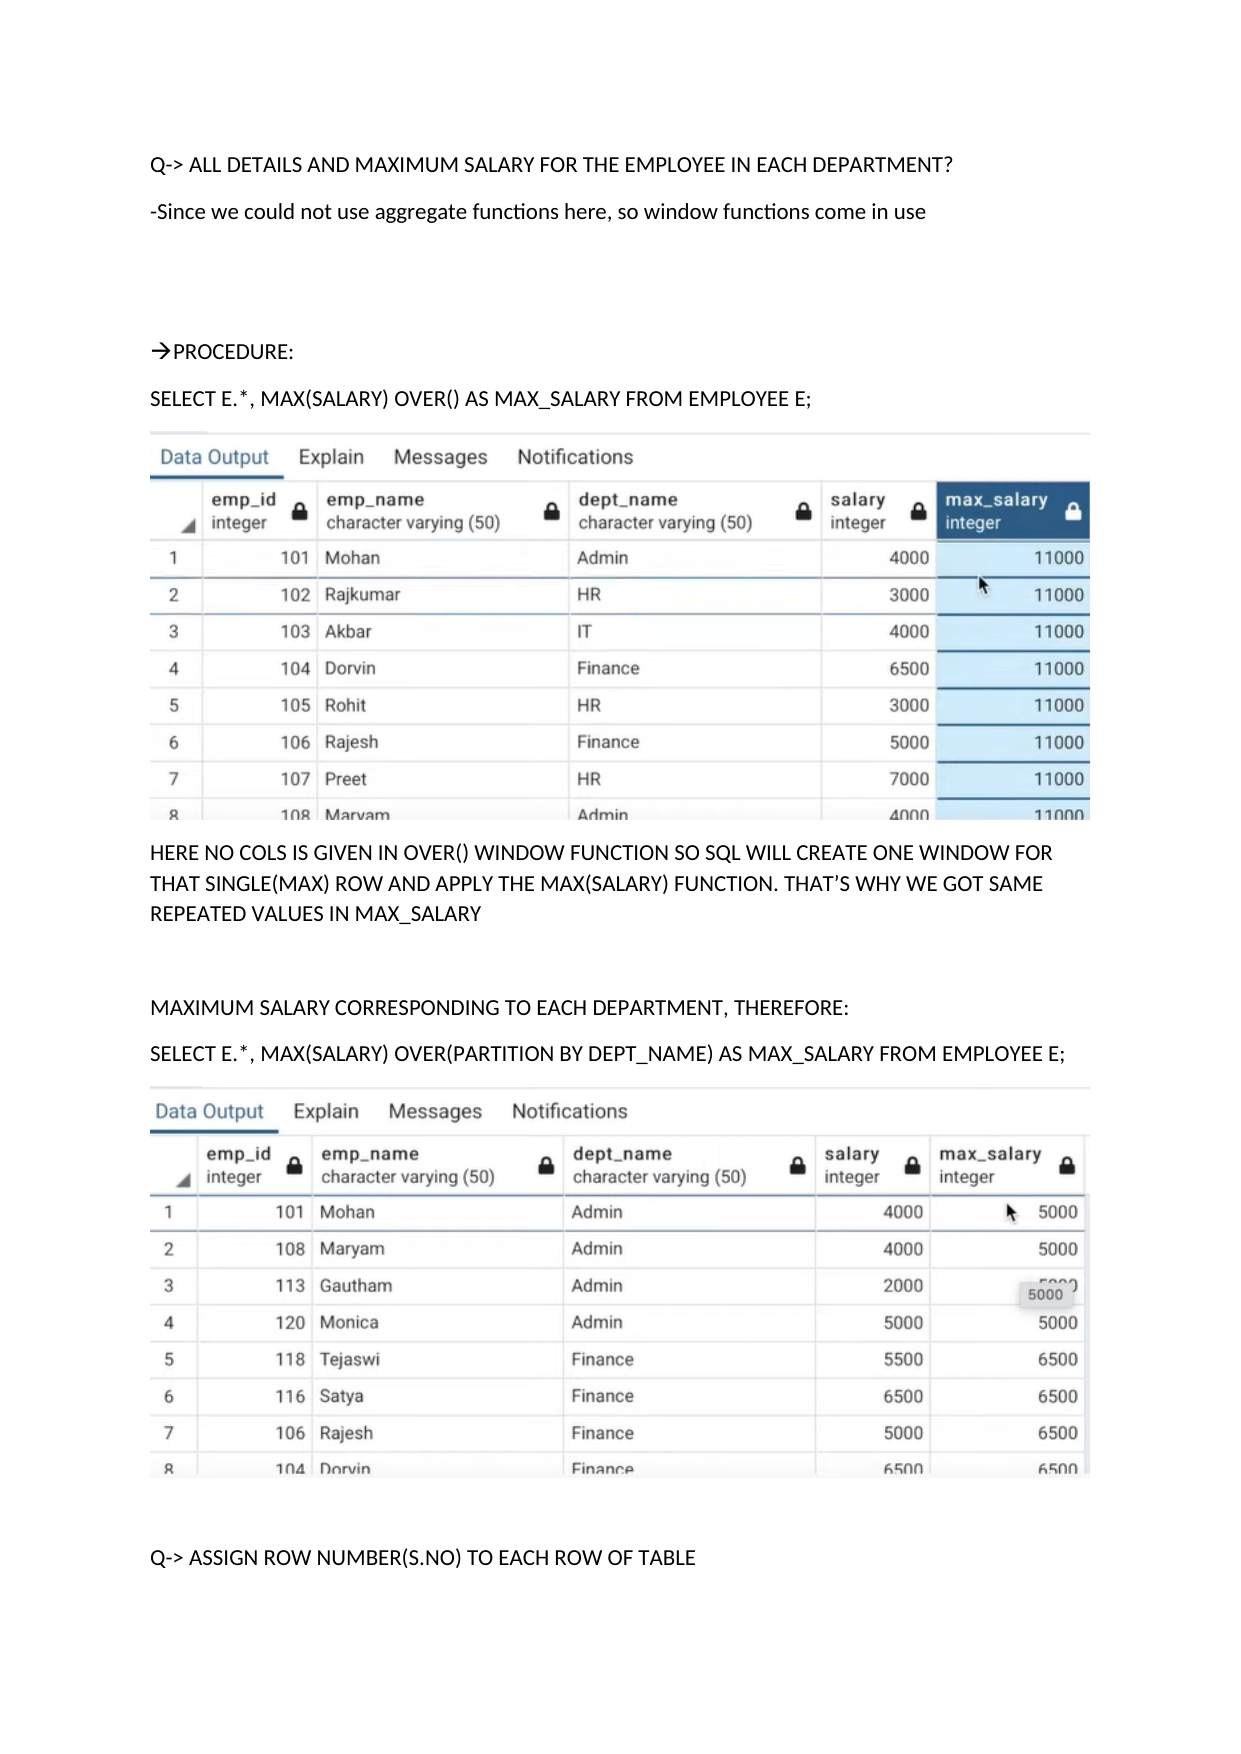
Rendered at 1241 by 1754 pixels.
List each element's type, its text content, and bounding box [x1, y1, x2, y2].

text SELECT E.*, MAX(SALARY) OVER() AS MAX_SALARY FROM EMPLOYEE E; [150, 384, 1090, 412]
text PROCEDURE: [150, 337, 1090, 366]
text Q-> ALL DETAILS AND MAXIMUM SALARY FOR THE EMPLOYEE IN EACH DEPARTMENT? [150, 150, 1090, 178]
text Q-> ASSIGN ROW NUMBER(S.NO) TO EACH ROW OF TABLE [150, 1543, 1090, 1571]
text MAXIMUM SALARY CORRESPONDING TO EACH DEPARTMENT, THEREFORE: [150, 993, 1090, 1021]
text -Since we could not use aggregate functions here, so window functions come in use [150, 197, 1090, 225]
picture [150, 1086, 1091, 1478]
picture [150, 431, 1091, 820]
text SELECT E.*, MAX(SALARY) OVER(PARTITION BY DEPT_NAME) AS MAX_SALARY FROM EMPLOYEE E; [150, 1039, 1090, 1067]
text HERE NO COLS IS GIVEN IN OVER() WINDOW FUNCTION SO SQL WILL CREATE ONE WINDOW FOR THAT SINGLE(MAX) ROW AND APPLY THE MAX(SALARY) FUNCTION. THAT’S WHY WE GOT SAME REPEATED VALUES IN MAX_SALARY [150, 838, 1090, 927]
